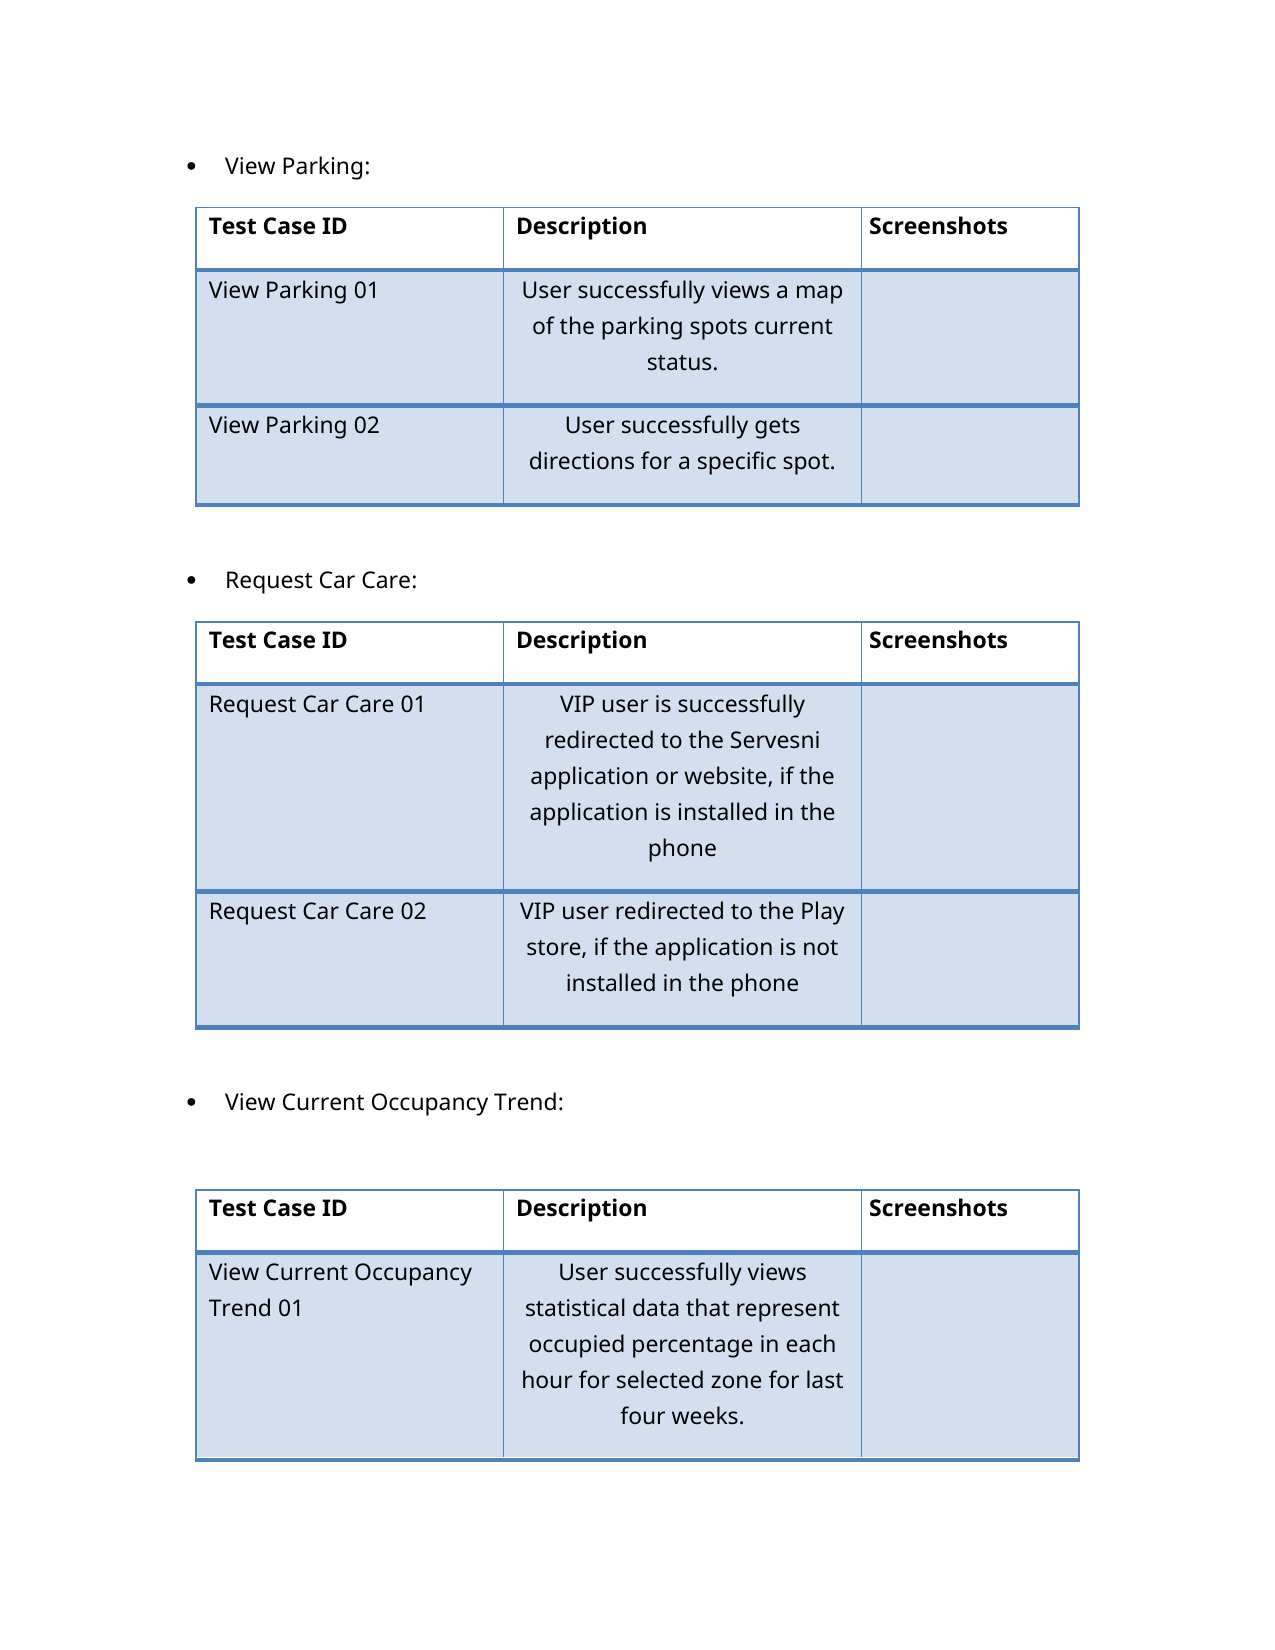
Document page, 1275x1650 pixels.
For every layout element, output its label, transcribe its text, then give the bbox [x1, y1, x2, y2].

table_cell VIP user redirected to the Play store, if the application is not installed in the phone [504, 894, 861, 1025]
table_cell VIP user is successfully redirected to the Servesni application or website, if the application is installed in the phone [504, 686, 861, 889]
table_cell User successfully gets directions for a specific spot. [504, 408, 861, 503]
table_cell Request Car Care 02 [197, 894, 503, 1025]
table_cell [862, 1255, 1078, 1457]
list View Parking: [187, 150, 1125, 181]
table_cell View Current Occupancy Trend 01 [197, 1255, 503, 1457]
table_header Description [504, 208, 861, 267]
table_header Test Case ID [197, 623, 503, 682]
list Request Car Care: [187, 564, 1125, 595]
list View Current Occupancy Trend: [187, 1086, 1125, 1117]
table_cell [862, 894, 1078, 1025]
table_cell Request Car Care 01 [197, 686, 503, 889]
table_header Screenshots [862, 208, 1078, 267]
table_cell View Parking 02 [197, 408, 503, 503]
table_cell [862, 408, 1078, 503]
table_header Test Case ID [197, 1191, 503, 1250]
table_header Screenshots [862, 623, 1078, 682]
table_header Description [504, 623, 861, 682]
table_header Test Case ID [197, 208, 503, 267]
table_cell [862, 272, 1078, 403]
table_header Screenshots [862, 1191, 1078, 1250]
table_cell [862, 686, 1078, 889]
table_cell View Parking 01 [197, 272, 503, 403]
table_cell User successfully views a map of the parking spots current status. [504, 272, 861, 403]
table_header Description [504, 1191, 861, 1250]
table_cell User successfully views statistical data that represent occupied percentage in each hour for selected zone for last four weeks. [504, 1255, 861, 1457]
